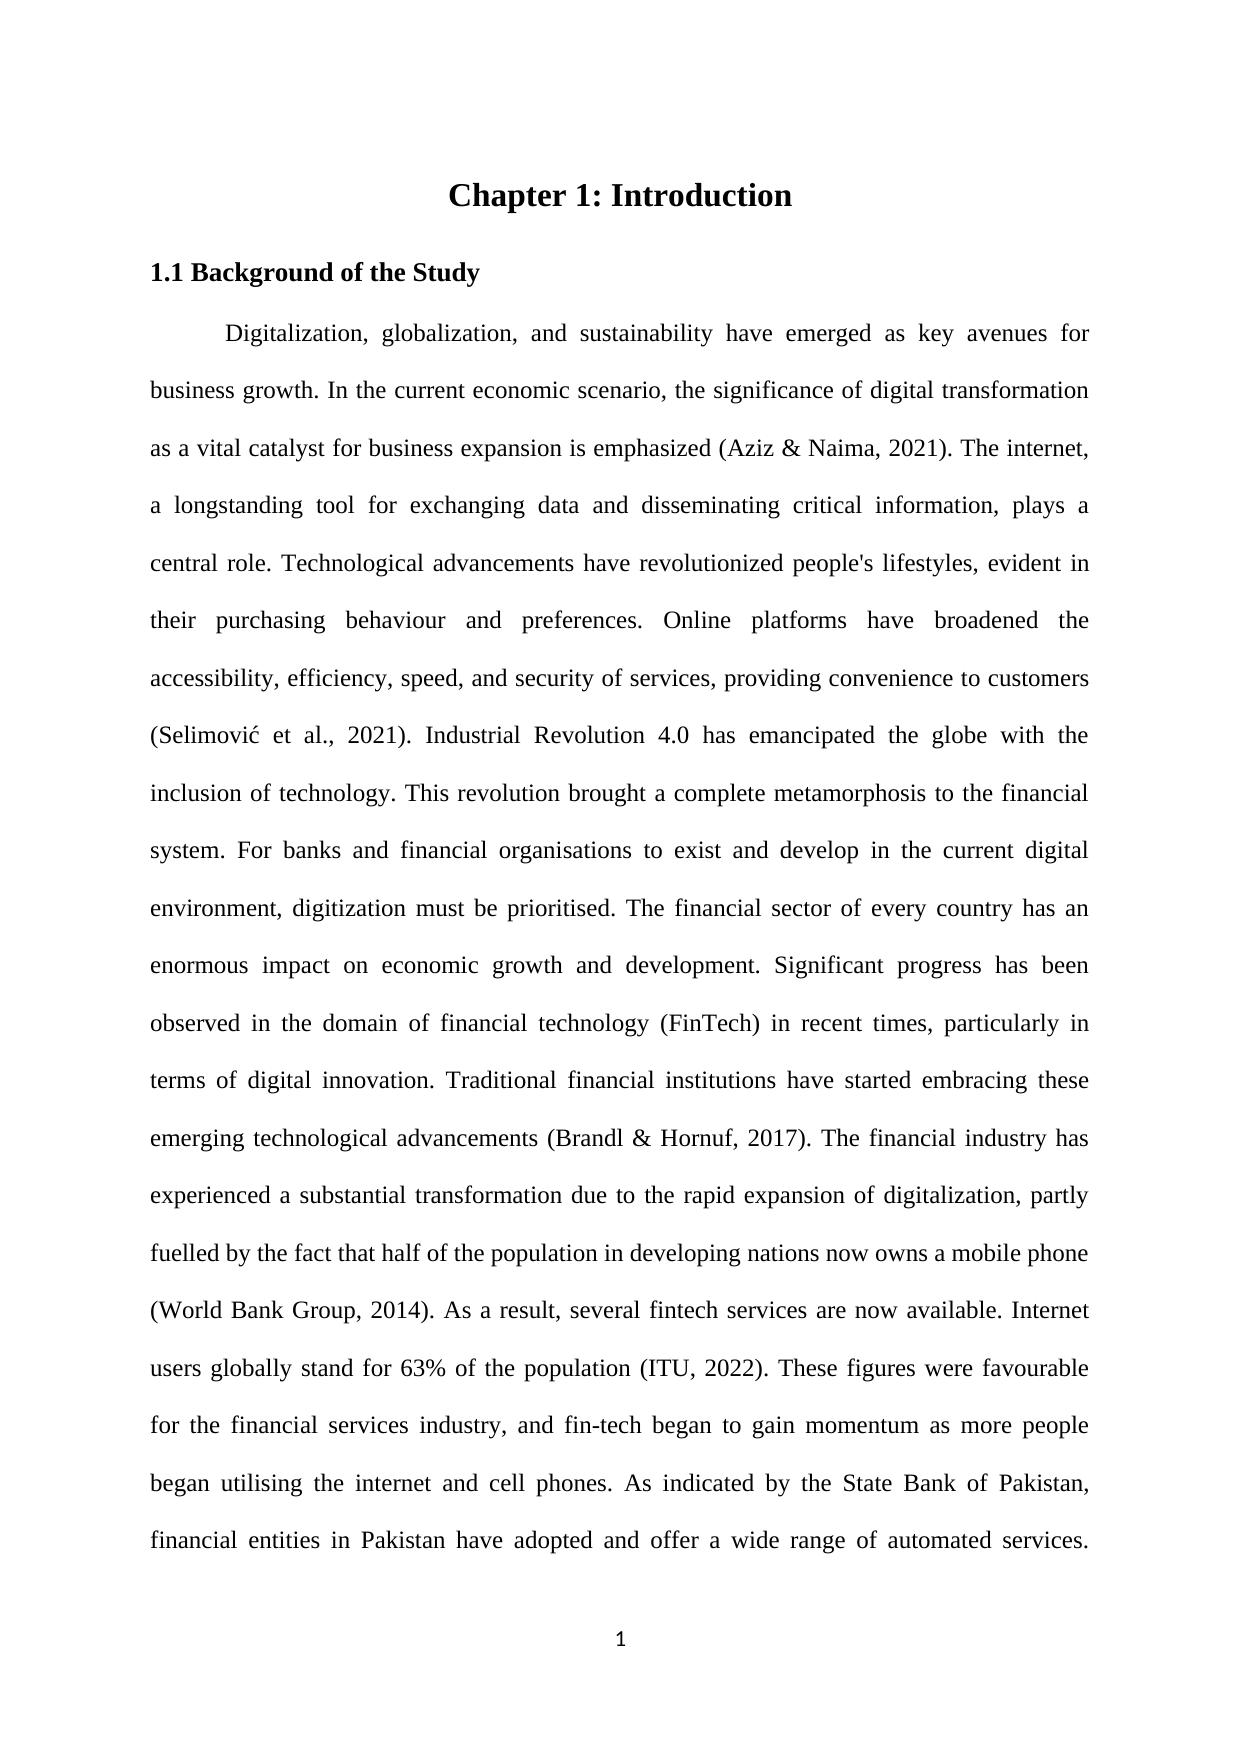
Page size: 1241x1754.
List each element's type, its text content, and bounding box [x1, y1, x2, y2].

subtitle Chapter 1: Introduction [150, 175, 1090, 213]
subtitle 1.1 Background of the Study [150, 256, 1090, 287]
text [150, 318, 1090, 1554]
